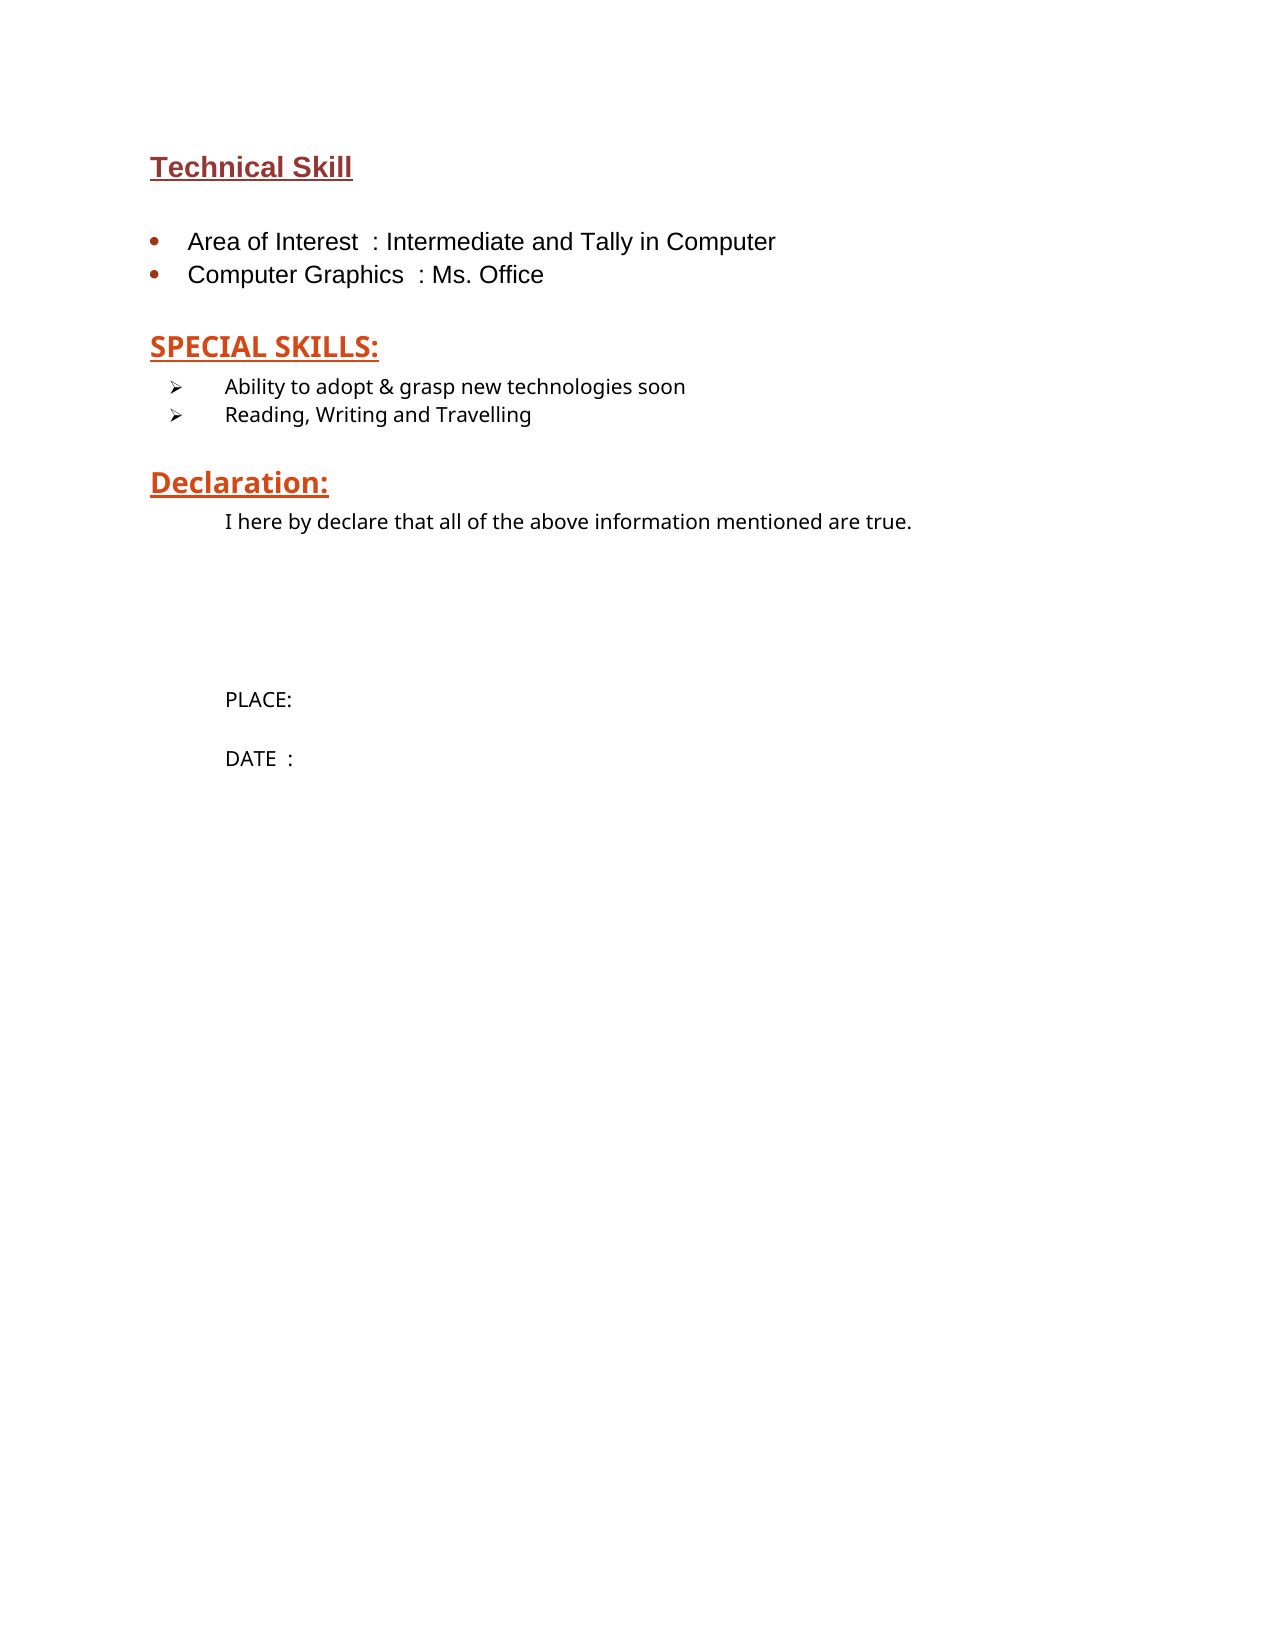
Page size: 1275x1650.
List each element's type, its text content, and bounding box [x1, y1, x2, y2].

text I here by declare that all of the above information mentioned are true. [150, 507, 1125, 536]
list Reading, Writing and Travelling [131, 400, 1162, 429]
list Computer Graphics : Ms. Office [150, 260, 1125, 289]
text Technical Skill [150, 150, 1125, 183]
list Ability to adopt & grasp new technologies soon [131, 372, 1162, 400]
text DATE : [150, 744, 1125, 773]
text PLACE: [150, 685, 1125, 714]
text SPECIAL SKILLS: [150, 326, 1125, 366]
text Declaration: [150, 462, 1125, 502]
list Area of Interest : Intermediate and Tally in Computer [150, 227, 1125, 256]
